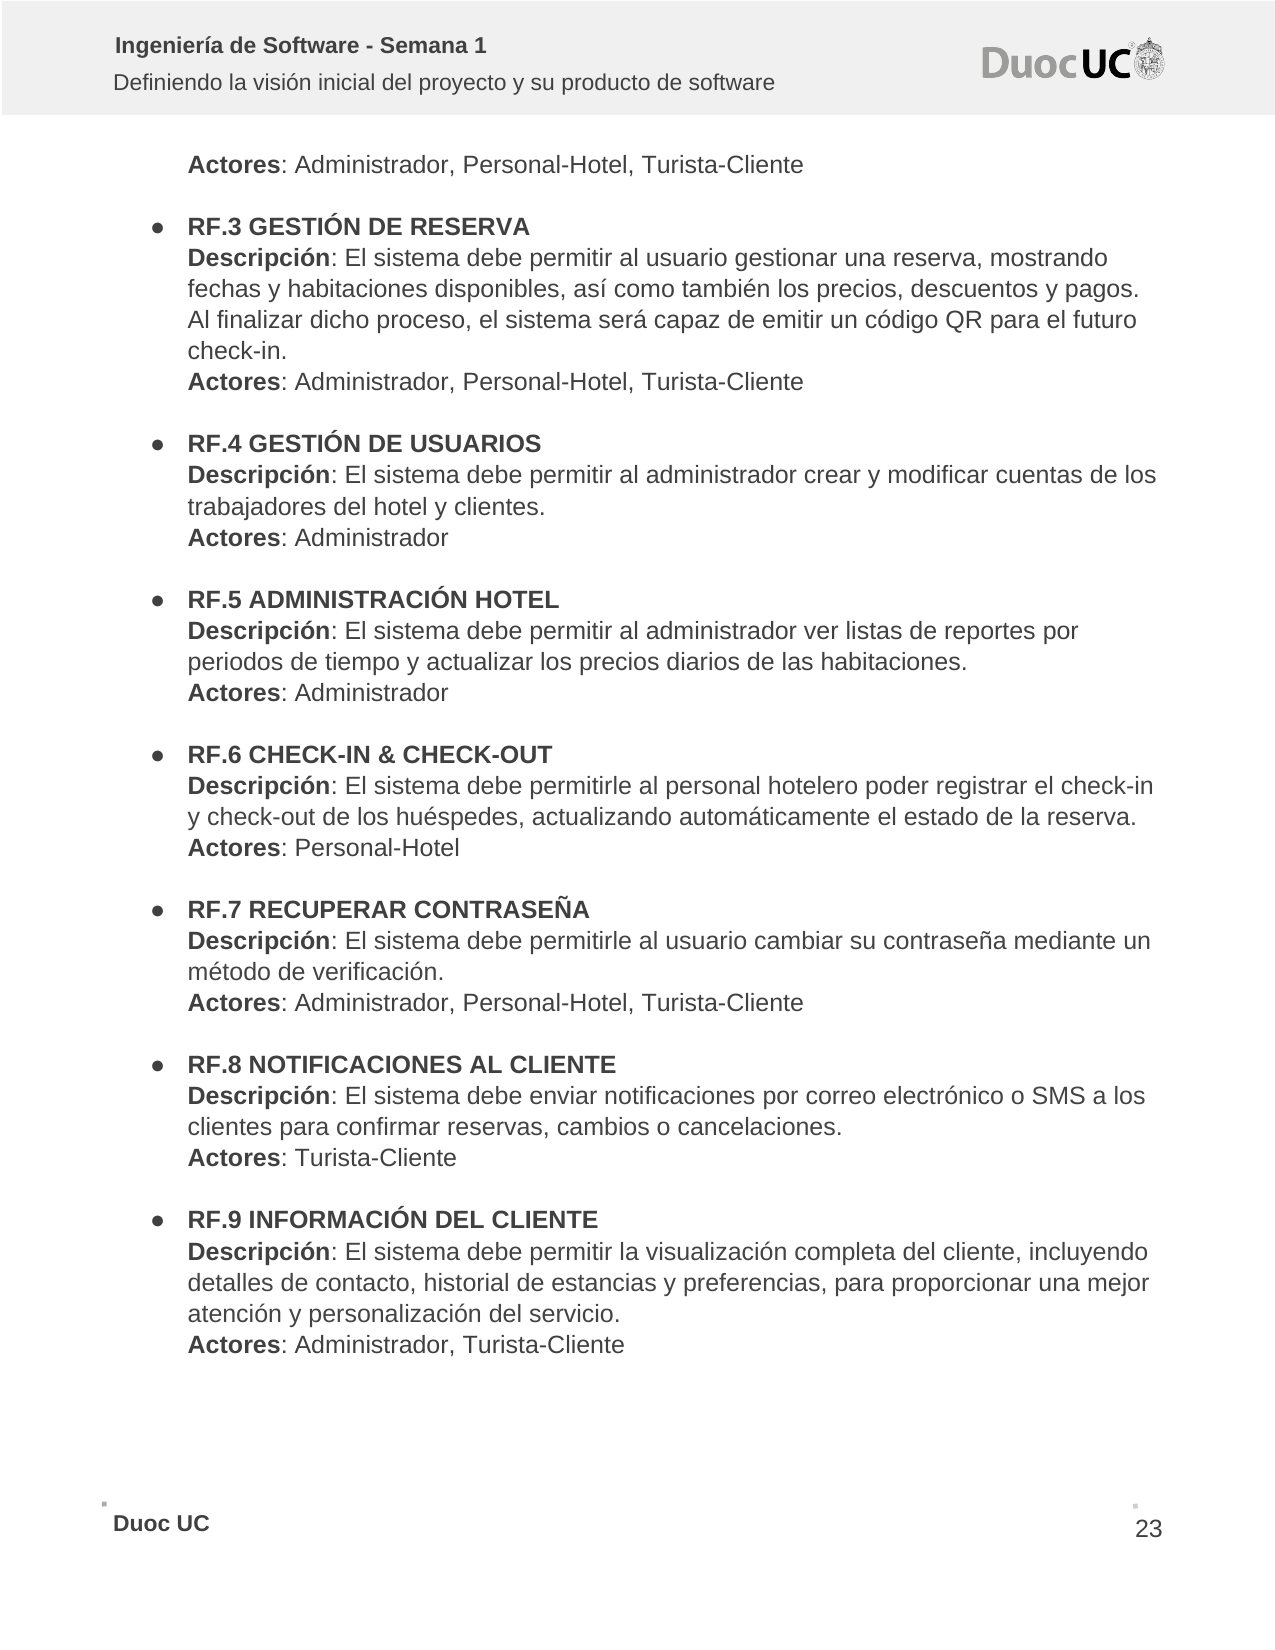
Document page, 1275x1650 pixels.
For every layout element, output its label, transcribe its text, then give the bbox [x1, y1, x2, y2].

list RF.3 GESTIÓN DE RESERVA Descripción: El sistema debe permitir al usuario gestionar una reserva, mostrando fechas y habitaciones disponibles, así como también los precios, descuentos y pagos. Al finalizar dicho proceso, el sistema será capaz de emitir un código QR para el futuro check-in. Actores: Administrador, Personal-Hotel, Turista-Cliente [150, 212, 1162, 427]
list RF.5 ADMINISTRACIÓN HOTEL Descripción: El sistema debe permitir al administrador ver listas de reportes por periodos de tiempo y actualizar los precios diarios de las habitaciones. Actores: Administrador [150, 584, 1162, 737]
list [150, 150, 1162, 210]
picture [963, 13, 1183, 104]
list RF.6 CHECK-IN & CHECK-OUT Descripción: El sistema debe permitirle al personal hotelero poder registrar el check-in y check-out de los huéspedes, actualizando automáticamente el estado de la reserva. Actores: Personal-Hotel [150, 740, 1162, 893]
list RF.7 RECUPERAR CONTRASEÑA Descripción: El sistema debe permitirle al usuario cambiar su contraseña mediante un método de verificación. Actores: Administrador, Personal-Hotel, Turista-Cliente [150, 895, 1162, 1048]
list RF.9 INFORMACIÓN DEL CLIENTE Descripción: El sistema debe permitir la visualización completa del cliente, incluyendo detalles de contacto, historial de estancias y preferencias, para proporcionar una mejor atención y personalización del servicio. Actores: Administrador, Turista-Cliente [150, 1205, 1162, 1358]
list RF.4 GESTIÓN DE USUARIOS Descripción: El sistema debe permitir al administrador crear y modificar cuentas de los trabajadores del hotel y clientes. Actores: Administrador [150, 429, 1162, 582]
list RF.8 NOTIFICACIONES AL CLIENTE Descripción: El sistema debe enviar notificaciones por correo electrónico o SMS a los clientes para confirmar reservas, cambios o cancelaciones. Actores: Turista-Cliente [150, 1050, 1162, 1203]
